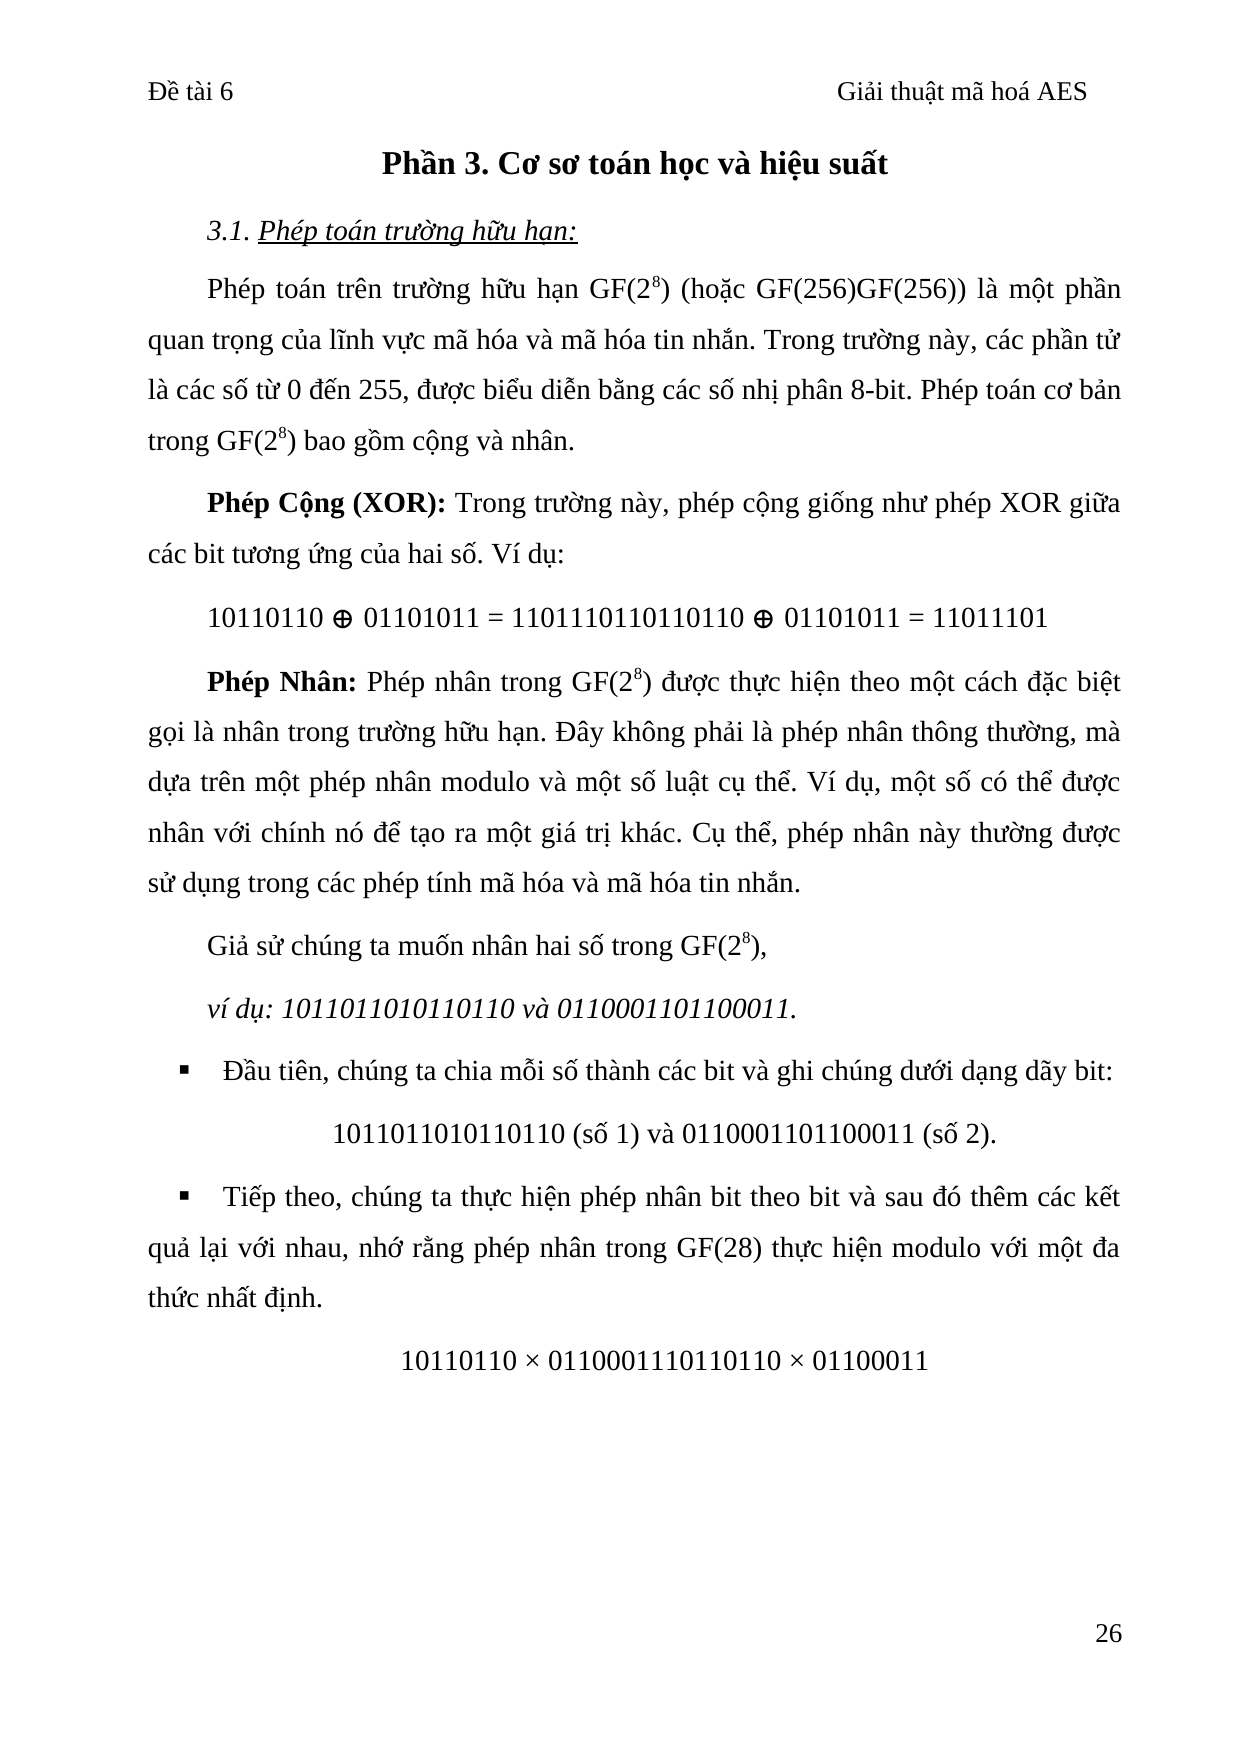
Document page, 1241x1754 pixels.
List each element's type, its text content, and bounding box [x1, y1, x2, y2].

text ví dụ: 1011011010110110 và 0110001101100011. [148, 991, 1122, 1024]
text 1011011010110110 (số 1) và 0110001101100011 (số 2). [148, 1116, 1122, 1150]
list Đầu tiên, chúng ta chia mỗi số thành các bit và ghi chúng dưới dạng dãy bit: [148, 1053, 1122, 1087]
text Giả sử chúng ta muốn nhân hai số trong GF(28), [148, 928, 1122, 961]
text Phép Cộng (XOR): Trong trường này, phép cộng giống như phép XOR giữa các bit tương ứng của hai số. Ví dụ: [148, 485, 1122, 569]
text 10110110 × 01100011​10110110 × 01100011​ [148, 1343, 1122, 1376]
list Tiếp theo, chúng ta thực hiện phép nhân bit theo bit và sau đó thêm các kết quả lại với nhau, nhớ rằng phép nhân trong GF(28) thực hiện modulo với một đa thức nhất định. [148, 1179, 1122, 1313]
text 10110110 ⊕ 01101011 = 1101110110110110 ⊕ 01101011 = 11011101 [148, 598, 1122, 634]
subtitle Cơ sơ toán học và hiệu suất [148, 143, 1122, 181]
text Phép toán trên trường hữu hạn GF(28) (hoặc GF(256)GF(256)) là một phần quan trọng của lĩnh vực mã hóa và mã hóa tin nhắn. Trong trường này, các phần tử là các số từ 0 đến 255, được biểu diễn bằng các số nhị phân 8-bit. Phép toán cơ bản trong GF(28) bao gồm cộng và nhân. [148, 272, 1122, 456]
subtitle Phép toán trường hữu hạn: [148, 213, 1122, 247]
text Phép Nhân: Phép nhân trong GF(28) được thực hiện theo một cách đặc biệt gọi là nhân trong trường hữu hạn. Đây không phải là phép nhân thông thường, mà dựa trên một phép nhân modulo và một số luật cụ thể. Ví dụ, một số có thể được nhân với chính nó để tạo ra một giá trị khác. Cụ thể, phép nhân này thường được sử dụng trong các phép tính mã hóa và mã hóa tin nhắn. [148, 664, 1122, 899]
